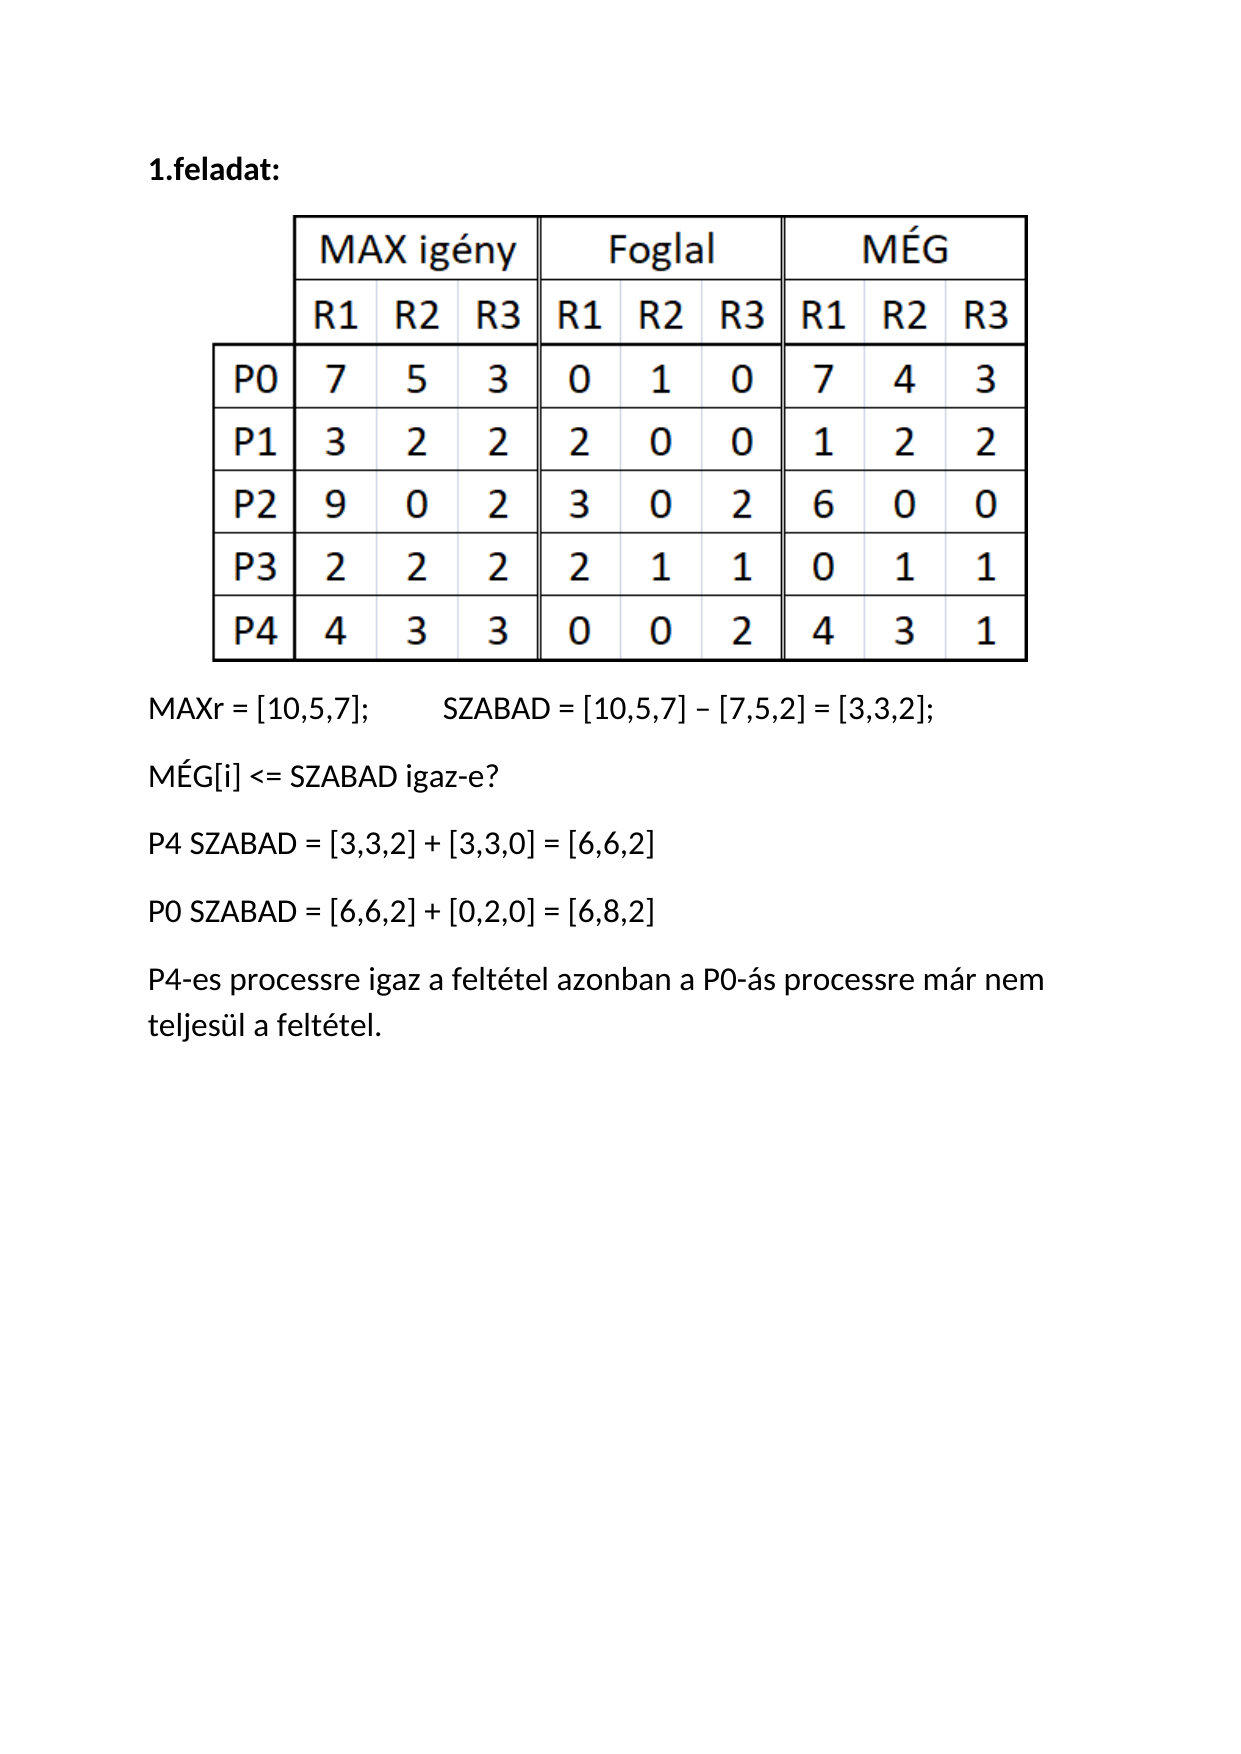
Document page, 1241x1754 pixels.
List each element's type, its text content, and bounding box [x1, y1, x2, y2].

text P0 SZABAD = [6,6,2] + [0,2,0] = [6,8,2] [148, 890, 1093, 931]
text MÉG[i] <= SZABAD igaz-e? [148, 755, 1093, 795]
picture [212, 215, 1028, 662]
text P4-es processre igaz a feltétel azonban a P0-ás processre már nem teljesül a feltétel. [148, 957, 1093, 1045]
text P4 SZABAD = [3,3,2] + [3,3,0] = [6,6,2] [148, 822, 1093, 863]
text MAXr = [10,5,7]; SZABAD = [10,5,7] – [7,5,2] = [3,3,2]; [148, 687, 1093, 728]
text 1.feladat: [148, 148, 1093, 188]
